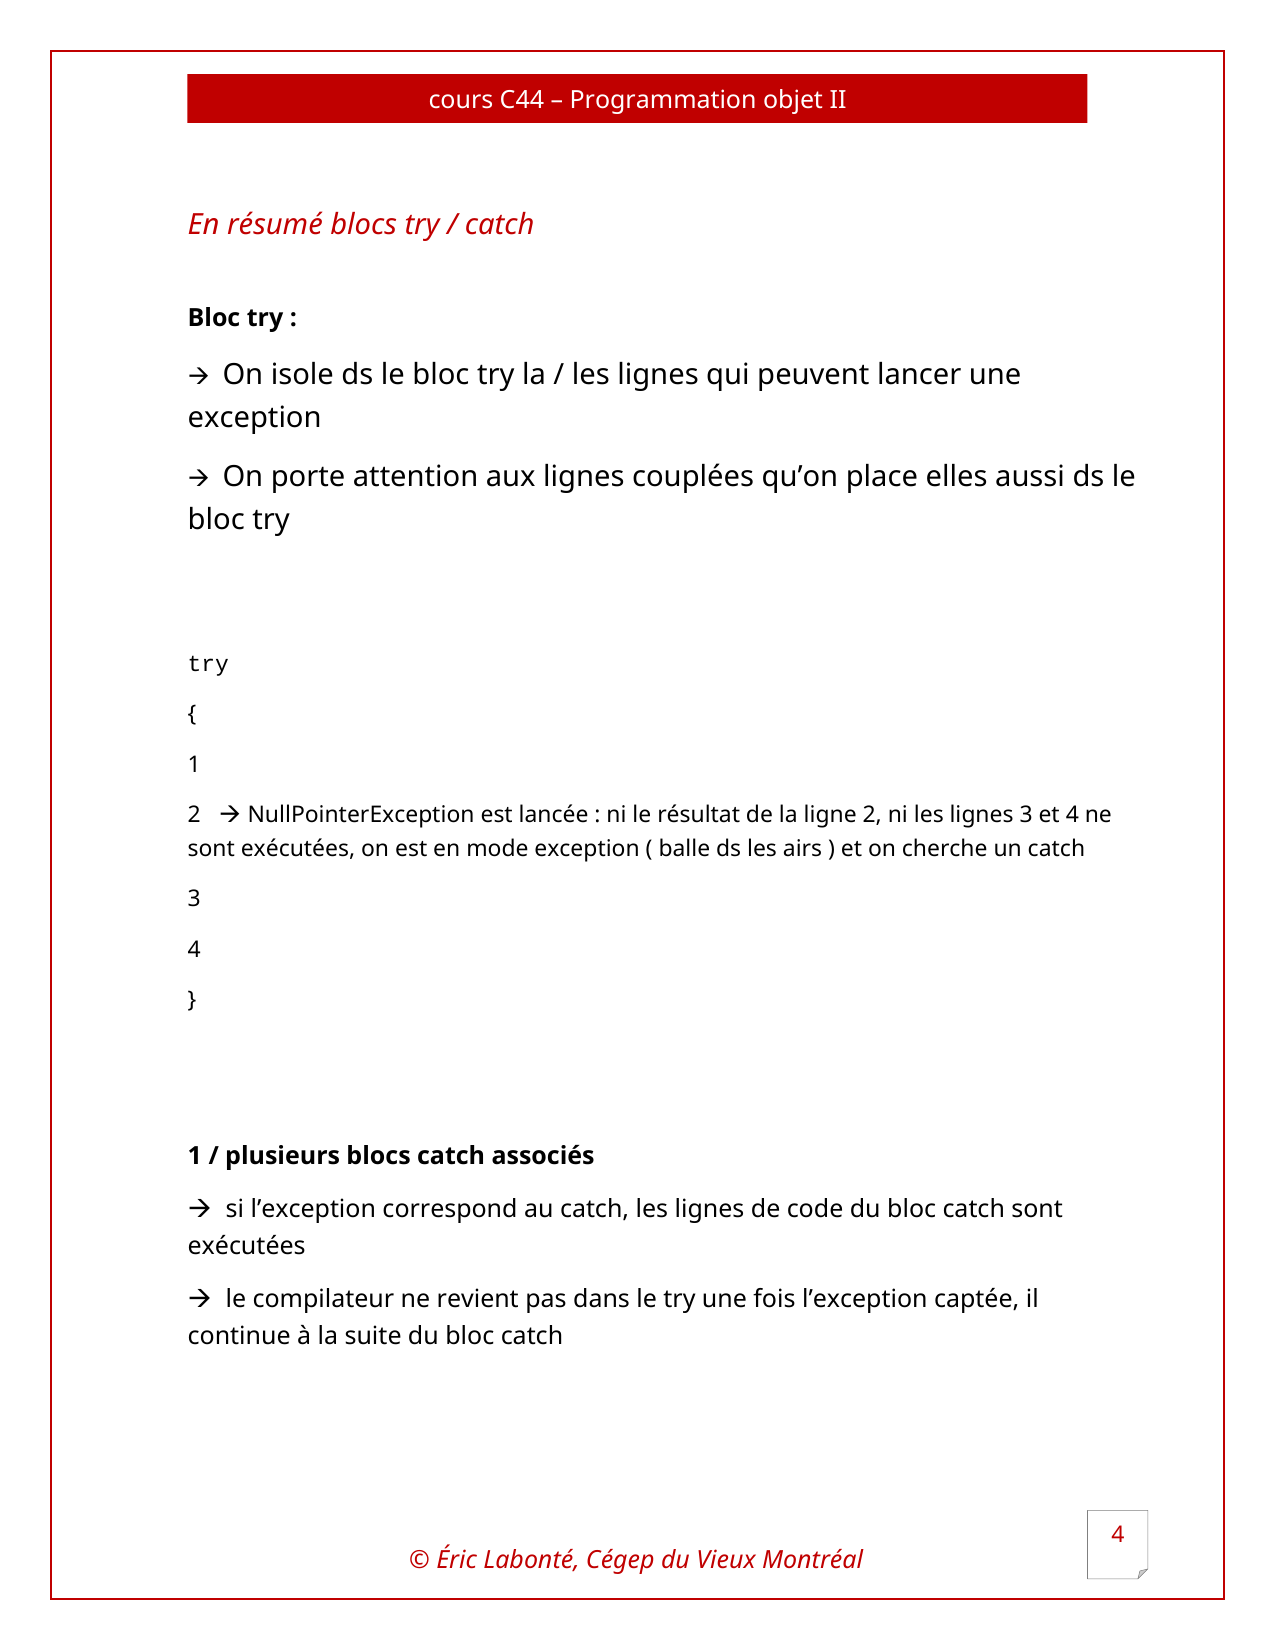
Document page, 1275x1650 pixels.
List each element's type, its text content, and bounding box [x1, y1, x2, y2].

text 3 [187, 882, 1147, 913]
text 1 [187, 748, 1147, 779]
text Bloc try : [187, 300, 1147, 334]
text On isole ds le bloc try la / les lignes qui peuvent lancer une exception [187, 353, 1147, 436]
text si l’exception correspond au catch, les lignes de code du bloc catch sont exécutées [187, 1191, 1087, 1262]
text { [187, 697, 1147, 728]
text try [187, 653, 1147, 679]
text 4 [187, 933, 1147, 964]
text 2 NullPointerException est lancée : ni le résultat de la ligne 2, ni les lignes 3 et 4 ne sont exécutées, on est en mode exception ( balle ds les airs ) et on cherche un catch [187, 798, 1147, 863]
text } [187, 983, 1147, 1014]
text On porte attention aux lignes couplées qu’on place elles aussi ds le bloc try [187, 455, 1147, 538]
text le compilateur ne revient pas dans le try une fois l’exception captée, il continue à la suite du bloc catch [187, 1281, 1087, 1352]
subtitle En résumé blocs try / catch [187, 203, 1087, 243]
text 1 / plusieurs blocs catch associés [187, 1137, 1087, 1171]
